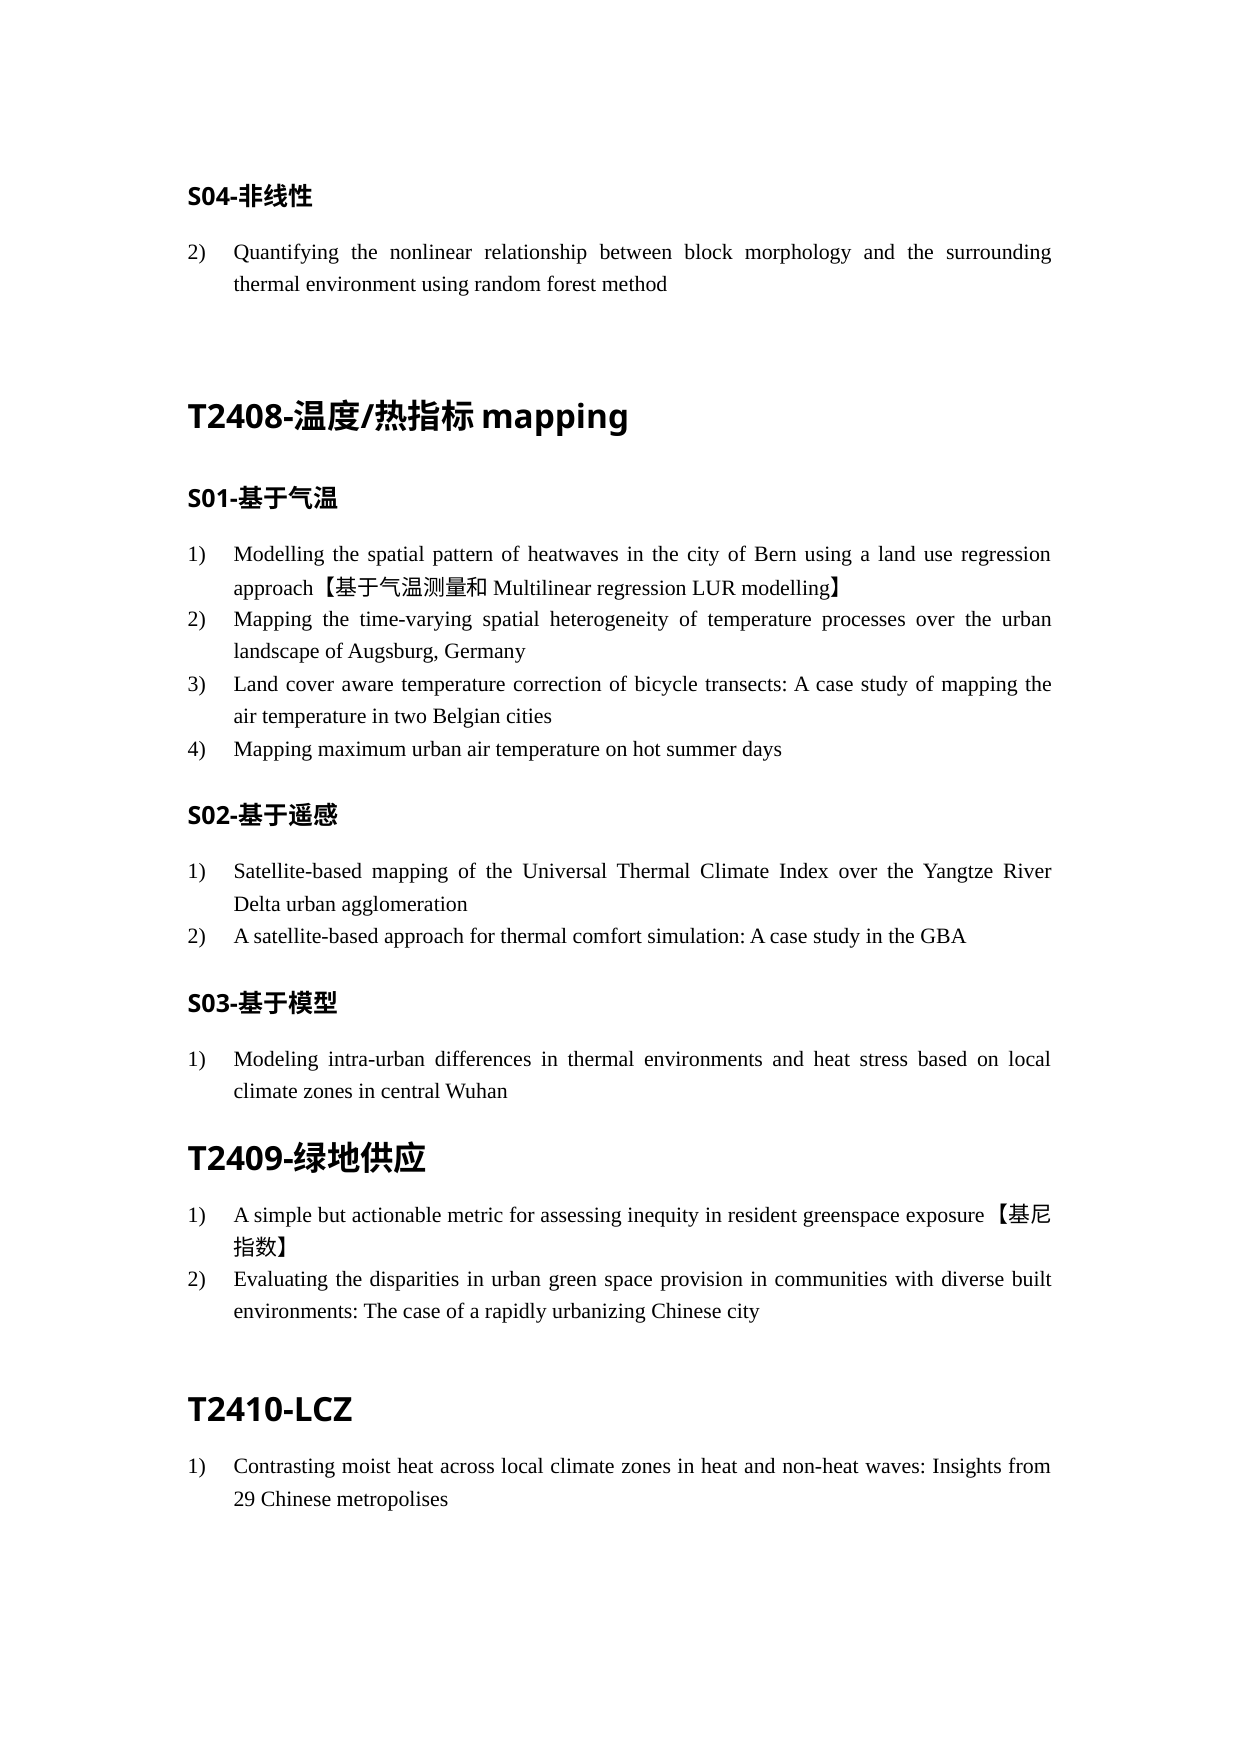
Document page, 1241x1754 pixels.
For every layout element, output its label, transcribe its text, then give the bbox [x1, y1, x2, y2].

subtitle T2408-温度/热指标mapping [187, 382, 1053, 447]
list Quantifying the nonlinear relationship between block morphology and the surrounding thermal environment using random forest method [187, 235, 1053, 333]
subtitle S03-基于模型 [187, 969, 1053, 1034]
list Modeling intra-urban differences in thermal environments and heat stress based on local climate zones in central Wuhan [187, 1042, 1053, 1107]
list Contrasting moist heat across local climate zones in heat and non-heat waves: Insights from 29 Chinese metropolises [187, 1449, 1053, 1514]
subtitle T2409-绿地供应 [187, 1124, 1053, 1189]
list A simple but actionable metric for assessing inequity in resident greenspace exposure【基尼指数】 [187, 1197, 1053, 1262]
list Land cover aware temperature correction of bicycle transects: A case study of mapping the air temperature in two Belgian cities [187, 667, 1053, 732]
subtitle S04-非线性 [187, 162, 1053, 227]
list Mapping maximum urban air temperature on hot summer days [187, 732, 1053, 764]
list Modelling the spatial pattern of heatwaves in the city of Bern using a land use regression approach【基于气温测量和Multilinear regression LUR modelling】 [187, 537, 1053, 602]
subtitle T2410-LCZ [187, 1376, 1053, 1441]
list A satellite-based approach for thermal comfort simulation: A case study in the GBA [187, 919, 1053, 952]
subtitle S02-基于遥感 [187, 781, 1053, 846]
list Evaluating the disparities in urban green space provision in communities with diverse built environments: The case of a rapidly urbanizing Chinese city [187, 1262, 1053, 1327]
subtitle S01-基于气温 [187, 464, 1053, 529]
list Mapping the time-varying spatial heterogeneity of temperature processes over the urban landscape of Augsburg, Germany [187, 602, 1053, 667]
list Satellite-based mapping of the Universal Thermal Climate Index over the Yangtze River Delta urban agglomeration [187, 854, 1053, 919]
